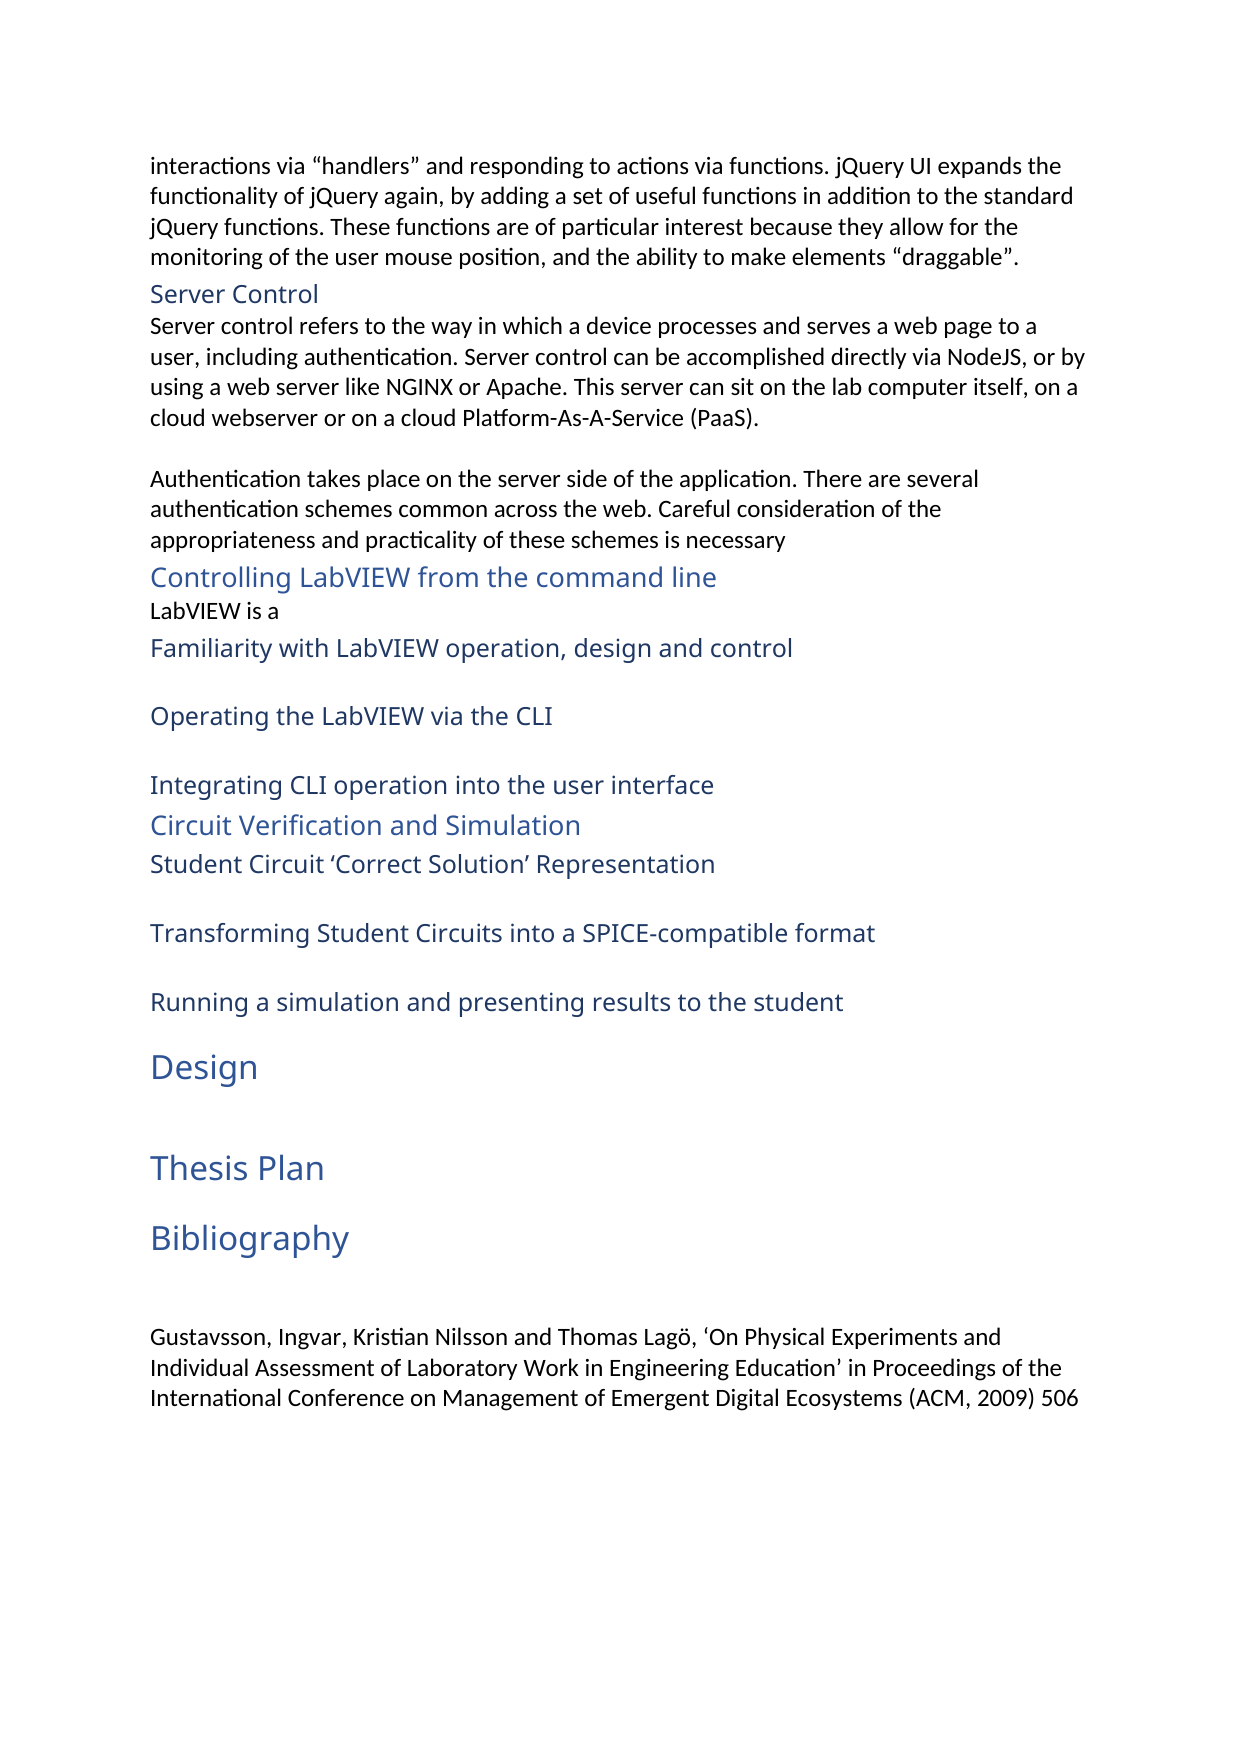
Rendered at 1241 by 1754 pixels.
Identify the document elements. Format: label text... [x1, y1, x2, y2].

subtitle Student Circuit ‘Correct Solution’ Representation [150, 847, 1090, 881]
text Gustavsson, Ingvar, Kristian Nilsson and Thomas Lagö, ‘On Physical Experiments and Individual Assessment of Laboratory Work in Engineering Education’ in Proceedings of the International Conference on Management of Emergent Digital Ecosystems (ACM, 2009) 506 [150, 1321, 1090, 1413]
subtitle Design [150, 1043, 1090, 1089]
subtitle Transforming Student Circuits into a SPICE-compatible format [150, 916, 1090, 950]
text LabVIEW is a [150, 596, 1090, 626]
subtitle Bibliography [150, 1215, 1090, 1260]
subtitle Thesis Plan [150, 1144, 1090, 1190]
subtitle Controlling LabVIEW from the command line [150, 559, 1090, 596]
subtitle Familiarity with LabVIEW operation, design and control [150, 630, 1090, 664]
subtitle Integrating CLI operation into the user interface [150, 768, 1090, 802]
subtitle Circuit Verification and Simulation [150, 806, 1090, 843]
subtitle Server Control [150, 276, 1090, 310]
subtitle Operating the LabVIEW via the CLI [150, 699, 1090, 733]
text Server control refers to the way in which a device processes and serves a web page to a user, including authentication. Server control can be accomplished directly via NodeJS, or by using a web server like NGINX or Apache. This server can sit on the lab computer itself, on a cloud webserver or on a cloud Platform-As-A-Service (PaaS). [150, 310, 1090, 432]
text Authentication takes place on the server side of the application. There are several authentication schemes common across the web. Careful consideration of the appropriateness and practicality of these schemes is necessary [150, 463, 1090, 554]
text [150, 150, 1090, 272]
subtitle Running a simulation and presenting results to the student [150, 984, 1090, 1018]
